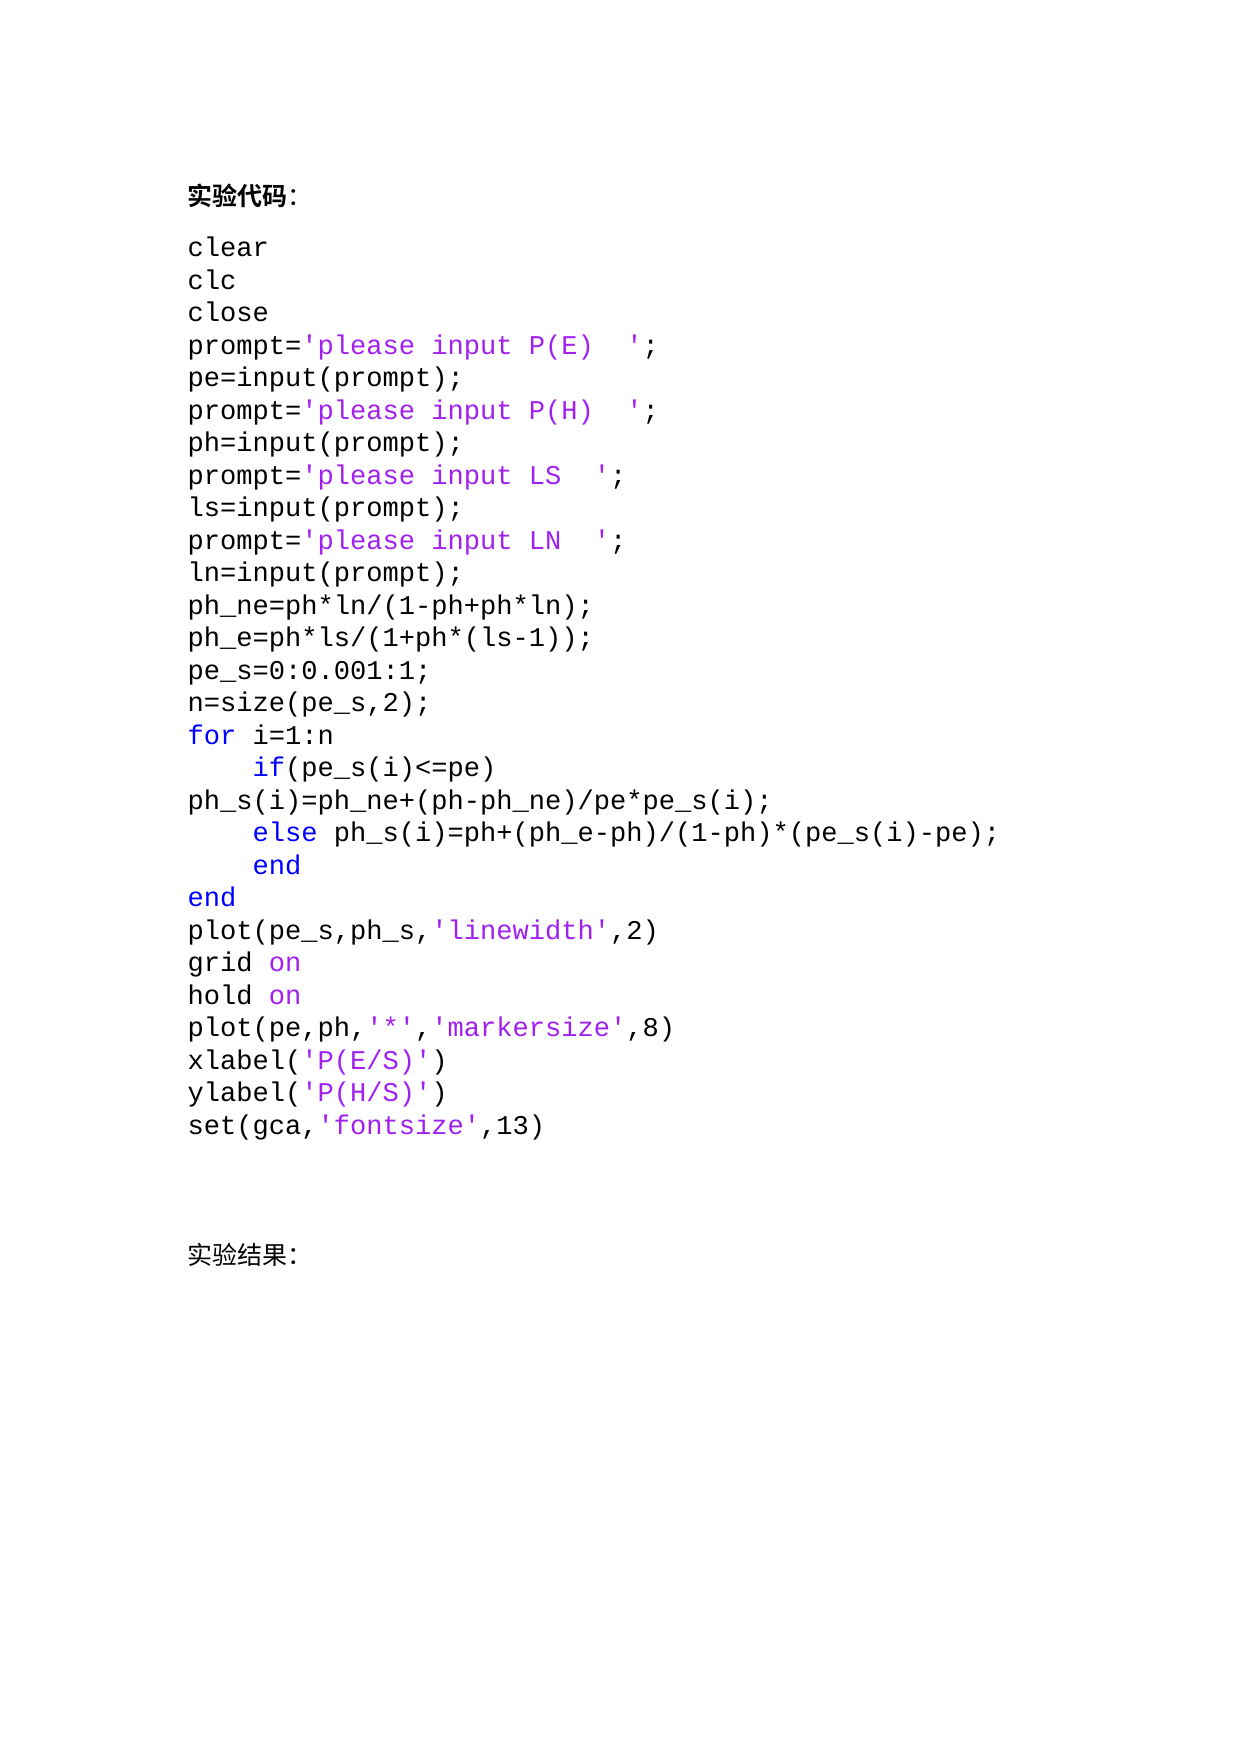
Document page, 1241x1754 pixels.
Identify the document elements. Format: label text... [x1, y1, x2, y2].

text prompt='please input P(E) '; [187, 331, 1053, 363]
text ylabel('P(H/S)') [187, 1078, 1053, 1111]
text 实验代码： [187, 162, 1053, 227]
text ph_e=ph*ls/(1+ph*(ls-1)); [187, 623, 1053, 656]
text plot(pe_s,ph_s,'linewidth',2) [187, 916, 1053, 948]
text pe_s=0:0.001:1; [187, 656, 1053, 688]
text for i=1:n [187, 721, 1053, 753]
text n=size(pe_s,2); [187, 688, 1053, 721]
text if(pe_s(i)<=pe) ph_s(i)=ph_ne+(ph-ph_ne)/pe*pe_s(i); [187, 753, 1053, 818]
text prompt='please input LS '; [187, 461, 1053, 493]
text set(gca,'fontsize',13) [187, 1111, 1053, 1143]
text ls=input(prompt); [187, 493, 1053, 526]
text plot(pe,ph,'*','markersize',8) [187, 1013, 1053, 1046]
text clc [187, 266, 1053, 298]
text grid on [187, 948, 1053, 981]
text else ph_s(i)=ph+(ph_e-ph)/(1-ph)*(pe_s(i)-pe); [187, 818, 1053, 851]
text 实验结果： [187, 1221, 1053, 1286]
text xlabel('P(E/S)') [187, 1046, 1053, 1078]
text ln=input(prompt); [187, 558, 1053, 591]
text end [187, 851, 1053, 883]
text prompt='please input P(H) '; [187, 396, 1053, 428]
text hold on [187, 981, 1053, 1013]
text ph_ne=ph*ln/(1-ph+ph*ln); [187, 591, 1053, 623]
text clear [187, 233, 1053, 266]
text end [187, 883, 1053, 916]
text pe=input(prompt); [187, 363, 1053, 396]
text ph=input(prompt); [187, 428, 1053, 461]
text prompt='please input LN '; [187, 526, 1053, 558]
text close [187, 298, 1053, 331]
